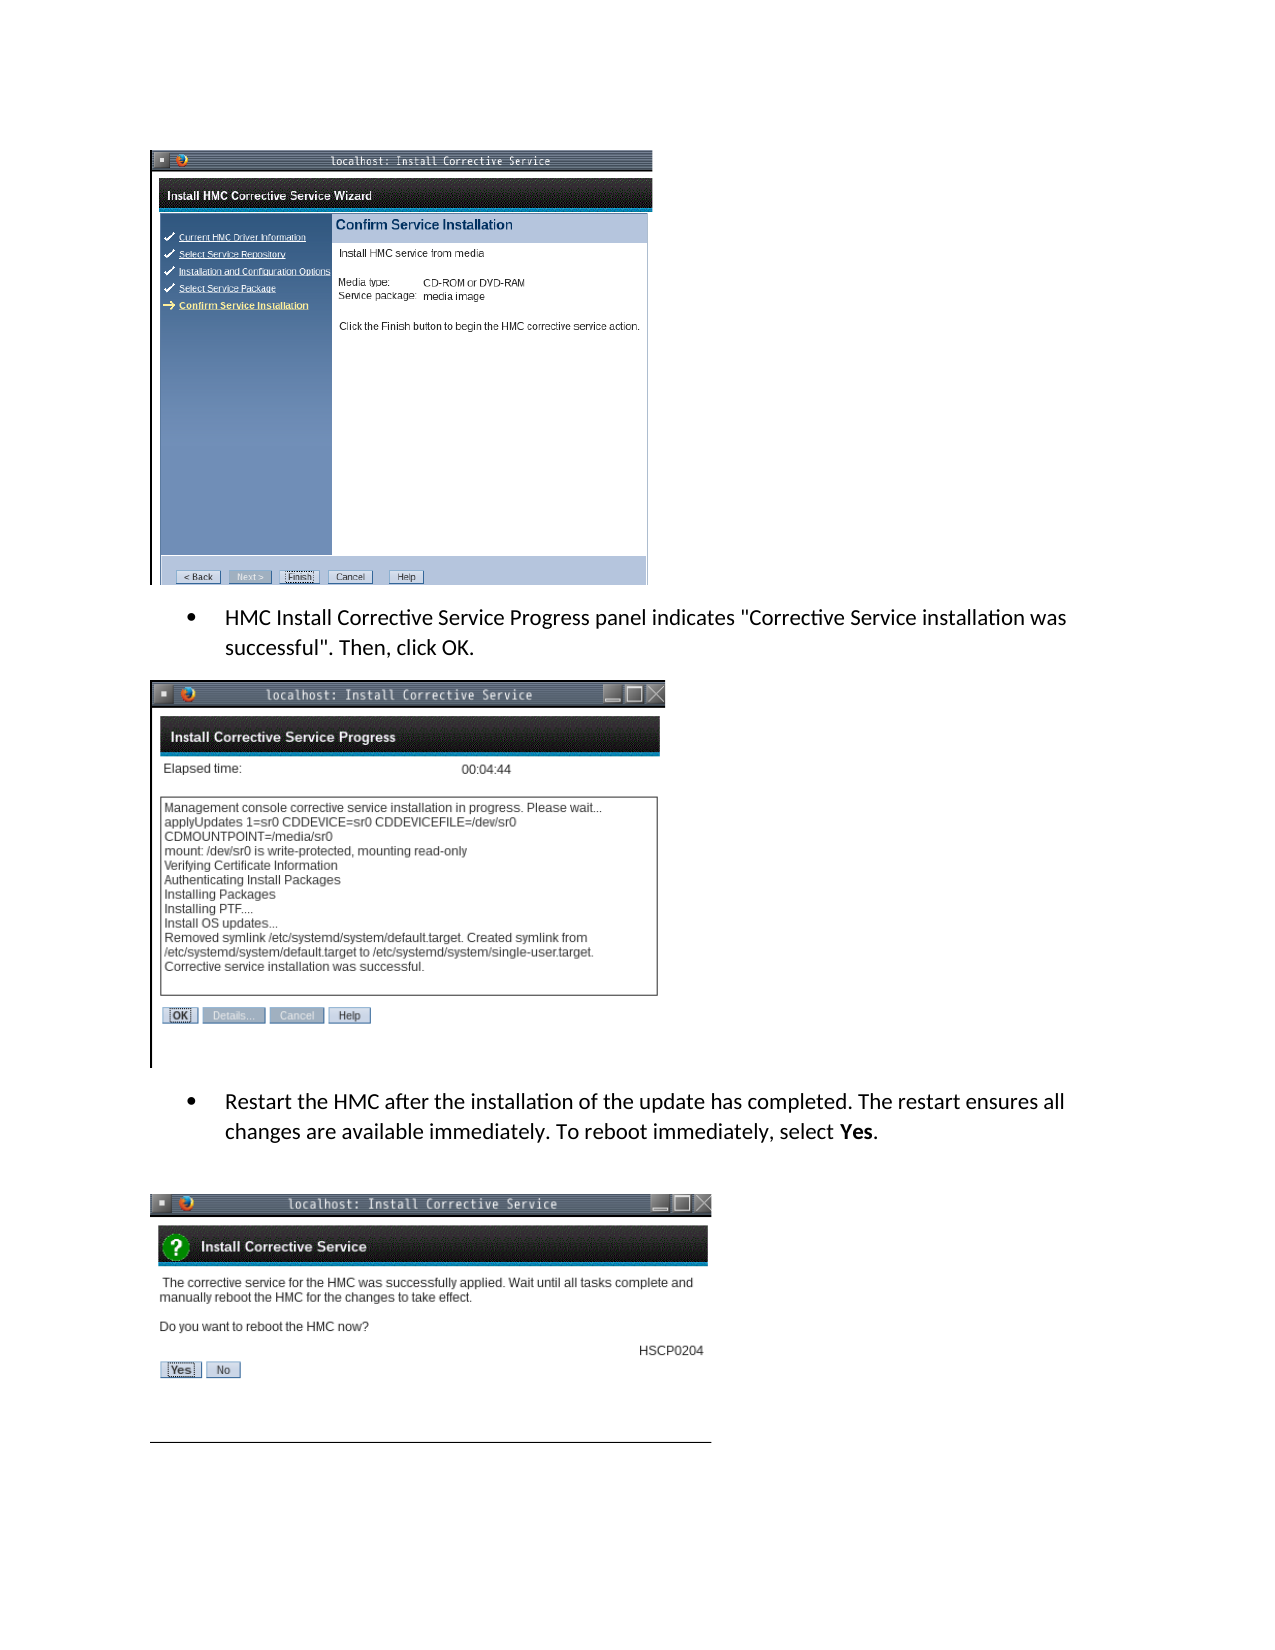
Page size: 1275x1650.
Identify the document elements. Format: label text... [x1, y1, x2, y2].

list Restart the HMC after the installation of the update has completed. The restart ensures all changes are available immediately. To reboot immediately, select Yes. [187, 1087, 1125, 1145]
picture [150, 680, 666, 1068]
list HMC Install Corrective Service Progress panel indicates "Corrective Service installation was successful". Then, click OK. [187, 603, 1125, 662]
picture [150, 1194, 712, 1443]
picture [150, 150, 653, 585]
